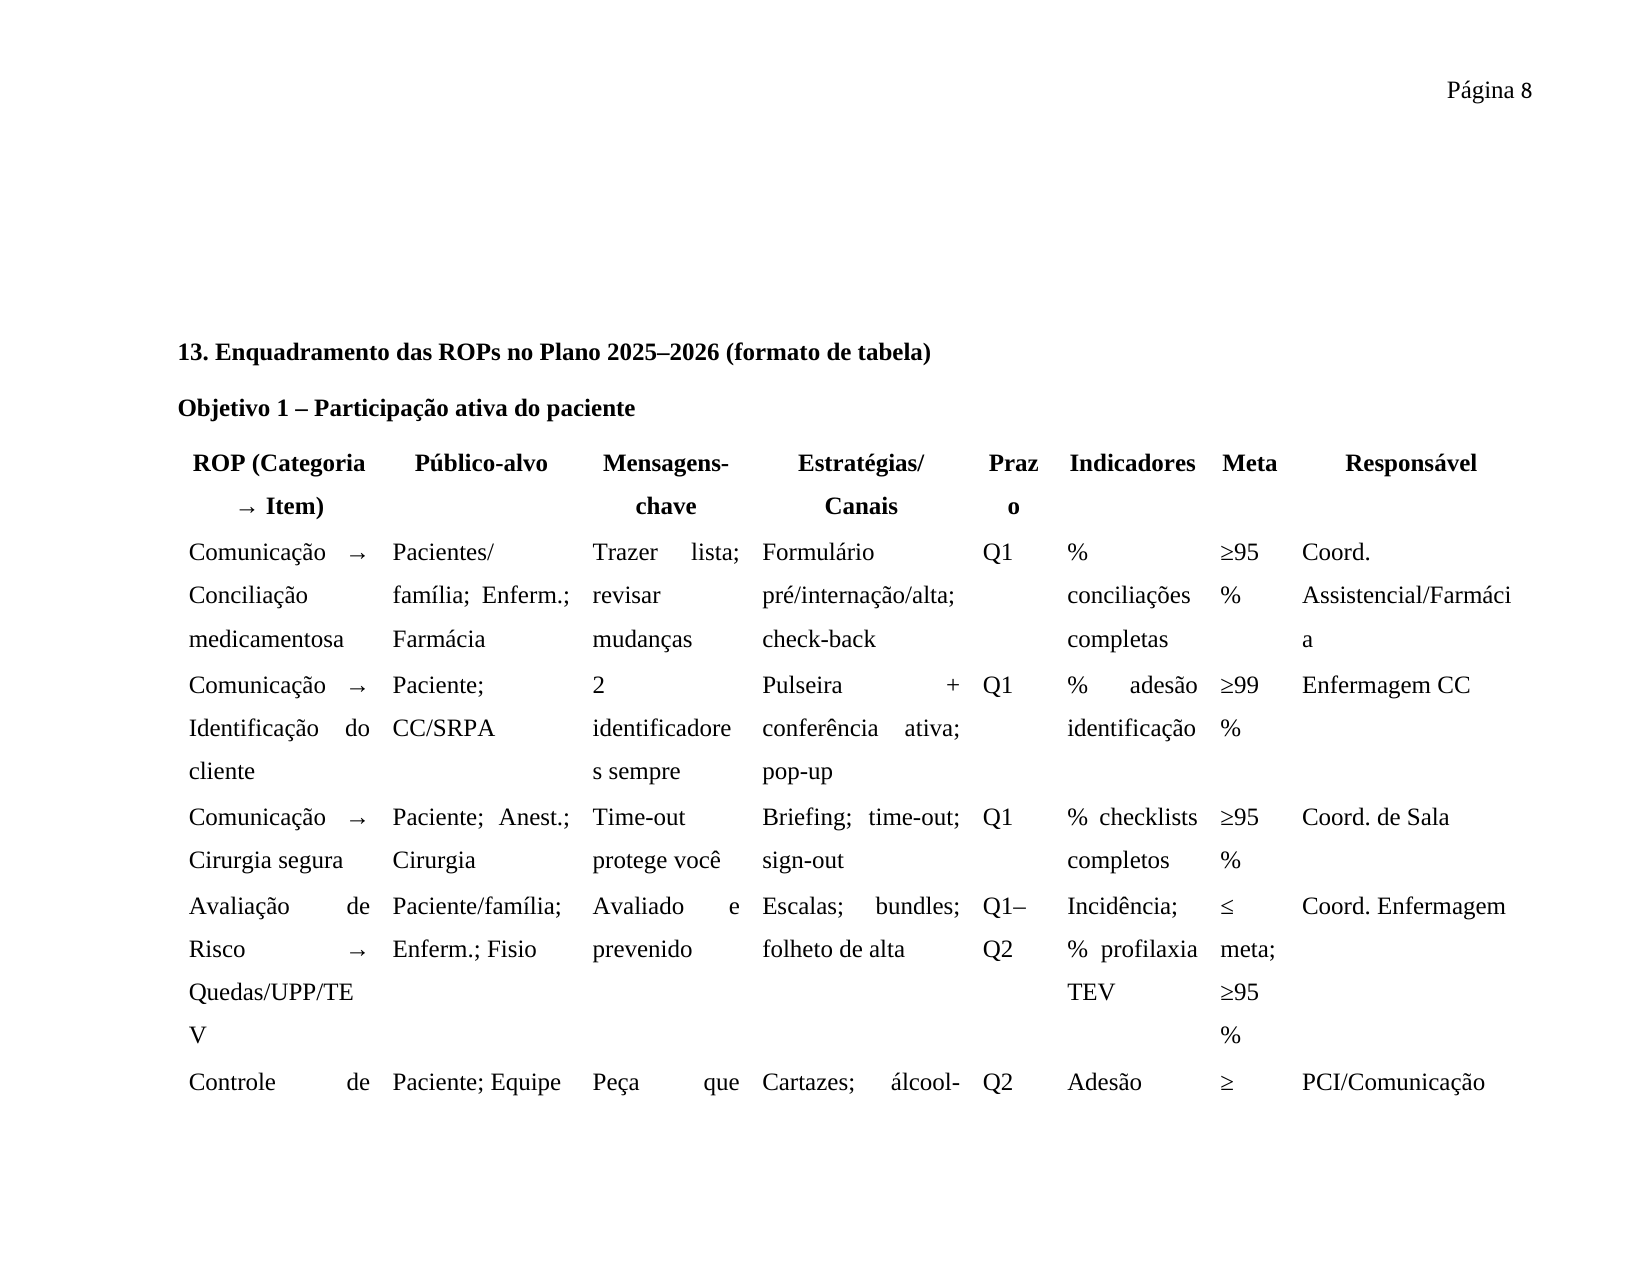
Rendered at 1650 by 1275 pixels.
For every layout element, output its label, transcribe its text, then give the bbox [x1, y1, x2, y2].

table_cell Trazer lista; revisar mudanças [581, 538, 751, 670]
table_cell Paciente; CC/SRPA [381, 670, 581, 802]
table_cell Formulário pré/internação/alta; check-back [751, 538, 971, 670]
table_cell Coord. de Sala [1291, 802, 1532, 891]
table_cell Avaliação de Risco → Quedas/UPP/TEV [177, 891, 381, 1067]
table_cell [177, 1067, 381, 1095]
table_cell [751, 1067, 971, 1095]
table_cell Q2 [971, 1067, 1056, 1095]
table_cell Pacientes/família; Enferm.; Farmácia [381, 538, 581, 670]
table_header Mensagens-chave [581, 448, 751, 537]
table_header Público-alvo [381, 448, 581, 537]
table_cell ≤ meta; ≥95% [1209, 891, 1291, 1067]
table_cell Comunicação → Conciliação medicamentosa [177, 538, 381, 670]
table_cell ≥95% [1209, 802, 1291, 891]
table_cell Pulseira + conferência ativa; pop-up [751, 670, 971, 802]
table_cell ≥99% [1209, 670, 1291, 802]
table_header Indicadores [1056, 448, 1209, 537]
table_header Prazo [971, 448, 1056, 537]
table_header Estratégias/Canais [751, 448, 971, 537]
text Objetivo 1 – Participação ativa do paciente [177, 393, 1532, 421]
table_cell ≥ meta; ≥90% [1209, 1067, 1291, 1095]
table_cell Paciente; Anest.; Cirurgia [381, 802, 581, 891]
table_cell Q1 [971, 670, 1056, 802]
table_cell Avaliado e prevenido [581, 891, 751, 1067]
table_header ROP (Categoria → Item) [177, 448, 381, 537]
table_cell Comunicação → Identificação do cliente [177, 670, 381, 802]
table_cell PCI/Comunicação [1291, 1067, 1532, 1095]
table_cell Incidência; % profilaxia TEV [1056, 891, 1209, 1067]
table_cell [581, 1067, 751, 1095]
table_cell Coord. Assistencial/Farmácia [1291, 538, 1532, 670]
text 13. Enquadramento das ROPs no Plano 2025–2026 (formato de tabela) [177, 337, 1532, 366]
table_cell Paciente; Equipe [381, 1067, 581, 1095]
table_cell Coord. Enfermagem [1291, 891, 1532, 1067]
table_cell 2 identificadores sempre [581, 670, 751, 802]
table_header Responsável [1291, 448, 1532, 537]
table_cell % checklists completos [1056, 802, 1209, 891]
table_cell Time-out protege você [581, 802, 751, 891]
table_cell Comunicação → Cirurgia segura [177, 802, 381, 891]
table_cell ≥95% [1209, 538, 1291, 670]
table_cell % adesão identificação [1056, 670, 1209, 802]
table_header Meta [1209, 448, 1291, 537]
table_cell Q1 [971, 802, 1056, 891]
table_cell Paciente/família; Enferm.; Fisio [381, 891, 581, 1067]
table_cell % conciliações completas [1056, 538, 1209, 670]
table_cell Briefing; time-out; sign-out [751, 802, 971, 891]
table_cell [1056, 1067, 1209, 1095]
table_cell Escalas; bundles; folheto de alta [751, 891, 971, 1067]
table_cell Enfermagem CC [1291, 670, 1532, 802]
table_cell Q1 [971, 538, 1056, 670]
table_cell Q1–Q2 [971, 891, 1056, 1067]
